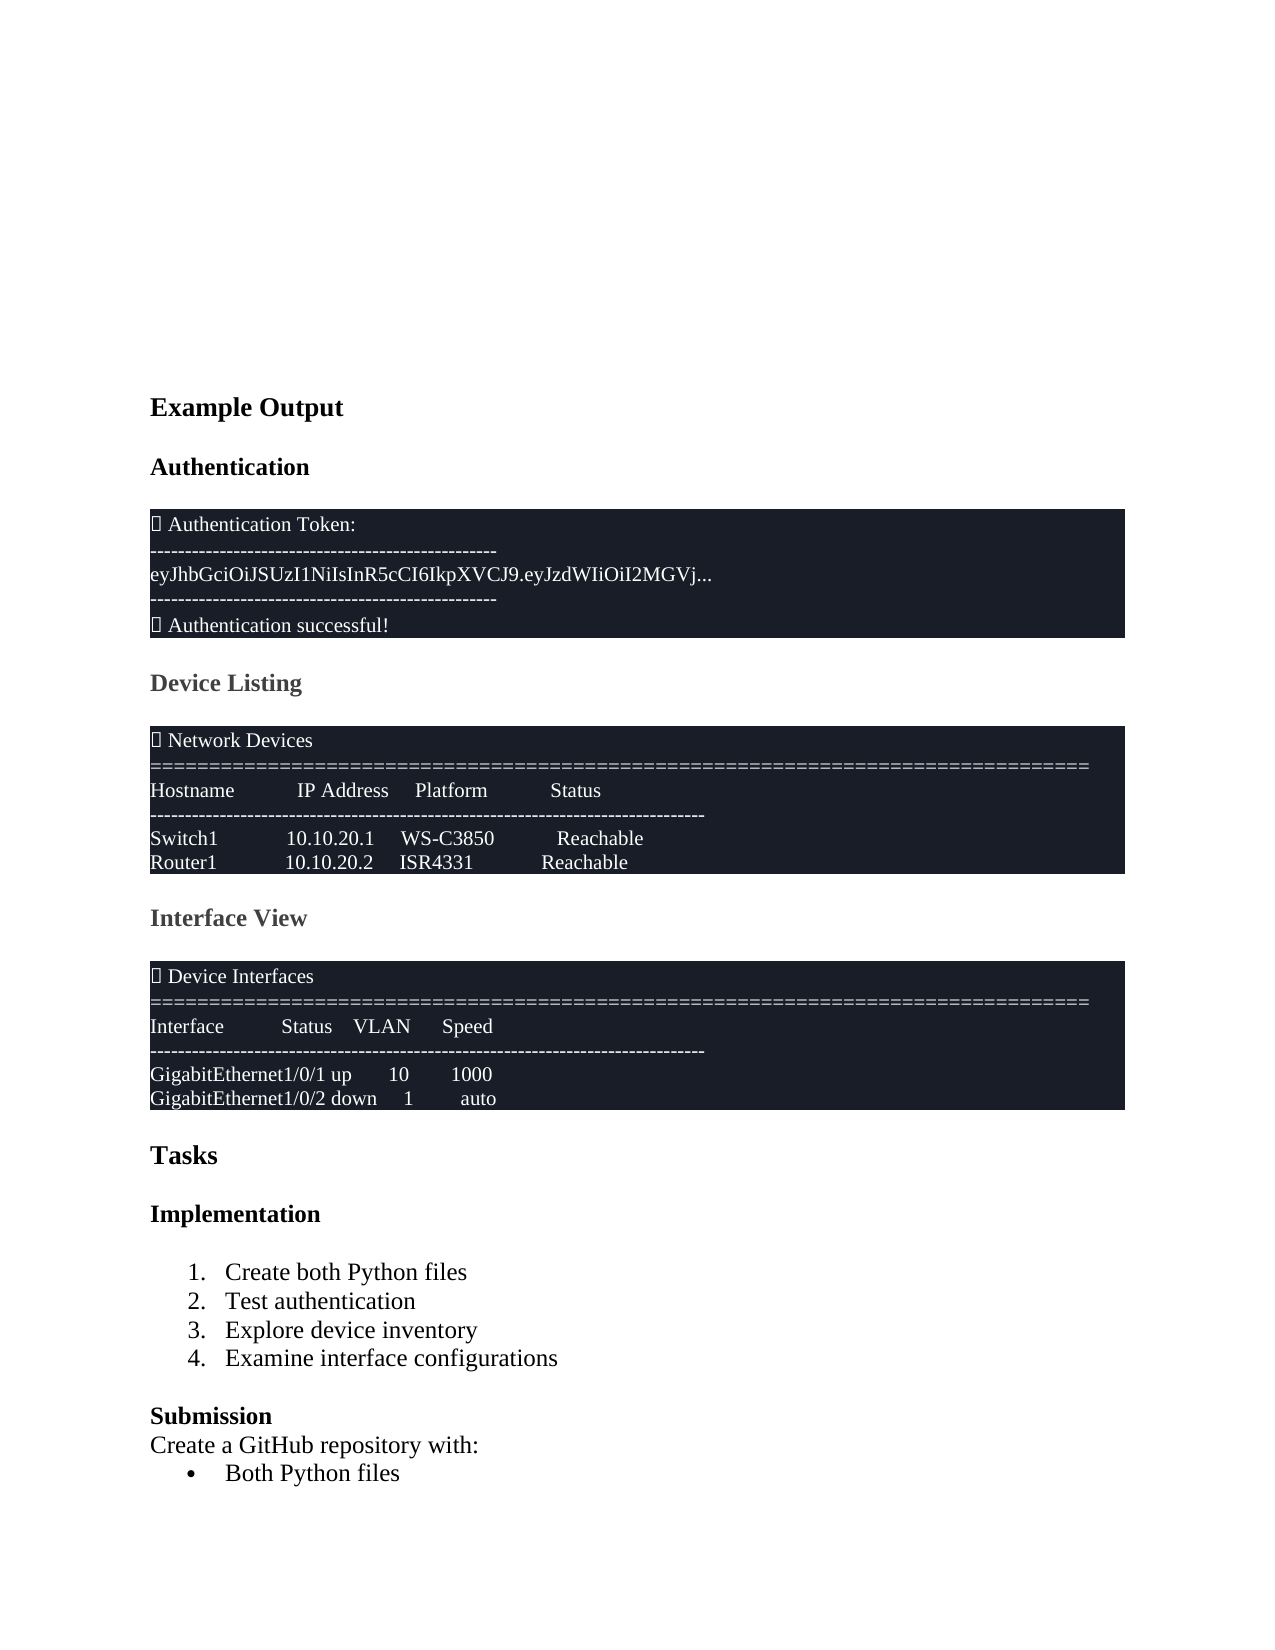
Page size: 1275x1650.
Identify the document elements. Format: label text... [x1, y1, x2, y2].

text Implementation [150, 1199, 1125, 1228]
list Create both Python files [187, 1257, 1125, 1286]
text 🔑 Authentication Token: [150, 509, 1125, 538]
text Example Output [150, 391, 1125, 422]
text GigabitEthernet1/0/2 down 1 auto [150, 1086, 1125, 1110]
list Explore device inventory [187, 1315, 1125, 1343]
text Hostname IP Address Platform Status [150, 778, 1125, 802]
list Test authentication [187, 1286, 1125, 1315]
text ================================================================================ [150, 754, 1125, 778]
text eyJhbGciOiJSUzI1NiIsInR5cCI6IkpXVCJ9.eyJzdWIiOiI2MGVj... [150, 562, 1125, 586]
text -------------------------------------------------------------------------------- [150, 802, 1125, 826]
text Device Listing [150, 668, 1125, 696]
text ✅ Authentication successful! [150, 610, 1125, 638]
text -------------------------------------------------- [150, 538, 1125, 562]
text -------------------------------------------------- [150, 586, 1125, 610]
text Authentication [150, 452, 1125, 480]
text Interface Status VLAN Speed [150, 1014, 1125, 1038]
text Create a GitHub repository with: [150, 1430, 1125, 1458]
text 📡 Network Devices [150, 726, 1125, 754]
list Examine interface configurations [187, 1343, 1125, 1372]
text 🔌 Device Interfaces [150, 961, 1125, 990]
text Submission [150, 1401, 1125, 1430]
text Tasks [150, 1139, 1125, 1170]
text Router1 10.10.20.2 ISR4331 Reachable [150, 850, 1125, 874]
text Interface View [150, 903, 1125, 932]
text ================================================================================ [150, 990, 1125, 1014]
text -------------------------------------------------------------------------------- [150, 1038, 1125, 1062]
text Switch1 10.10.20.1 WS-C3850 Reachable [150, 826, 1125, 850]
text GigabitEthernet1/0/1 up 10 1000 [150, 1062, 1125, 1086]
list Both Python files [187, 1458, 1125, 1487]
